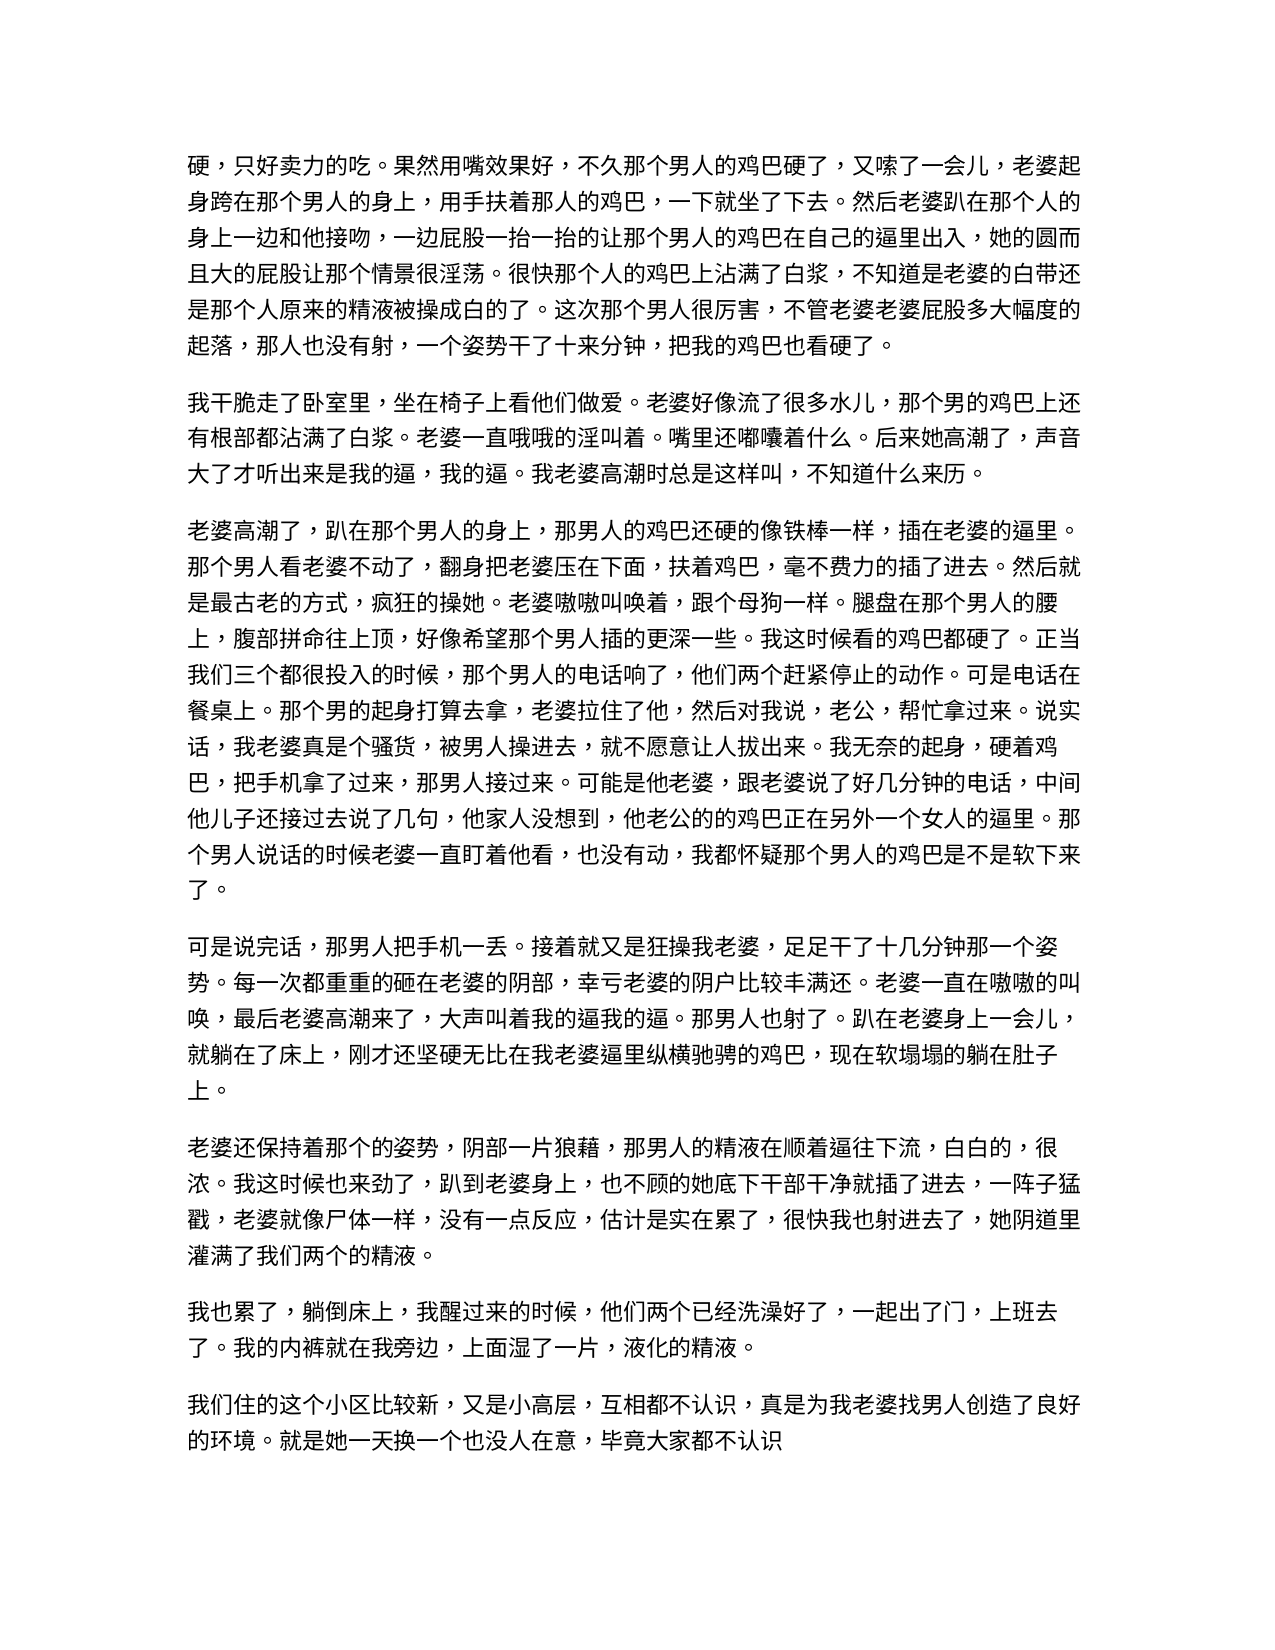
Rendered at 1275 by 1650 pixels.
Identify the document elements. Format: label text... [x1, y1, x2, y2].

text 我干脆走了卧室里，坐在椅子上看他们做爱。老婆好像流了很多水儿，那个男的鸡巴上还有根部都沾满了白浆。老婆一直哦哦的淫叫着。嘴里还嘟囔着什么。后来她高潮了，声音大了才听出来是我的逼，我的逼。我老婆高潮时总是这样叫，不知道什么来历。 [187, 386, 1087, 489]
text 老婆高潮了，趴在那个男人的身上，那男人的鸡巴还硬的像铁棒一样，插在老婆的逼里。那个男人看老婆不动了，翻身把老婆压在下面，扶着鸡巴，毫不费力的插了进去。然后就是最古老的方式，疯狂的操她。老婆嗷嗷叫唤着，跟个母狗一样。腿盘在那个男人的腰上，腹部拼命往上顶，好像希望那个男人插的更深一些。我这时候看的鸡巴都硬了。正当我们三个都很投入的时候，那个男人的电话响了，他们两个赶紧停止的动作。可是电话在餐桌上。那个男的起身打算去拿，老婆拉住了他，然后对我说，老公，帮忙拿过来。说实话，我老婆真是个骚货，被男人操进去，就不愿意让人拔出来。我无奈的起身，硬着鸡巴，把手机拿了过来，那男人接过来。可能是他老婆，跟老婆说了好几分钟的电话，中间他儿子还接过去说了几句，他家人没想到，他老公的的鸡巴正在另外一个女人的逼里。那个男人说话的时候老婆一直盯着他看，也没有动，我都怀疑那个男人的鸡巴是不是软下来了。 [187, 515, 1087, 906]
text 我也累了，躺倒床上，我醒过来的时候，他们两个已经洗澡好了，一起出了门，上班去了。我的内裤就在我旁边，上面湿了一片，液化的精液。 [187, 1296, 1087, 1363]
text 老婆还保持着那个的姿势，阴部一片狼藉，那男人的精液在顺着逼往下流，白白的，很浓。我这时候也来劲了，趴到老婆身上，也不顾的她底下干部干净就插了进去，一阵子猛戳，老婆就像尸体一样，没有一点反应，估计是实在累了，很快我也射进去了，她阴道里灌满了我们两个的精液。 [187, 1132, 1087, 1271]
text 我们住的这个小区比较新，又是小高层，互相都不认识，真是为我老婆找男人创造了良好的环境。就是她一天换一个也没人在意，毕竟大家都不认识 [187, 1389, 1087, 1456]
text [187, 150, 1087, 361]
text 可是说完话，那男人把手机一丢。接着就又是狂操我老婆，足足干了十几分钟那一个姿势。每一次都重重的砸在老婆的阴部，幸亏老婆的阴户比较丰满还。老婆一直在嗷嗷的叫唤，最后老婆高潮来了，大声叫着我的逼我的逼。那男人也射了。趴在老婆身上一会儿，就躺在了床上，刚才还坚硬无比在我老婆逼里纵横驰骋的鸡巴，现在软塌塌的躺在肚子上。 [187, 931, 1087, 1106]
